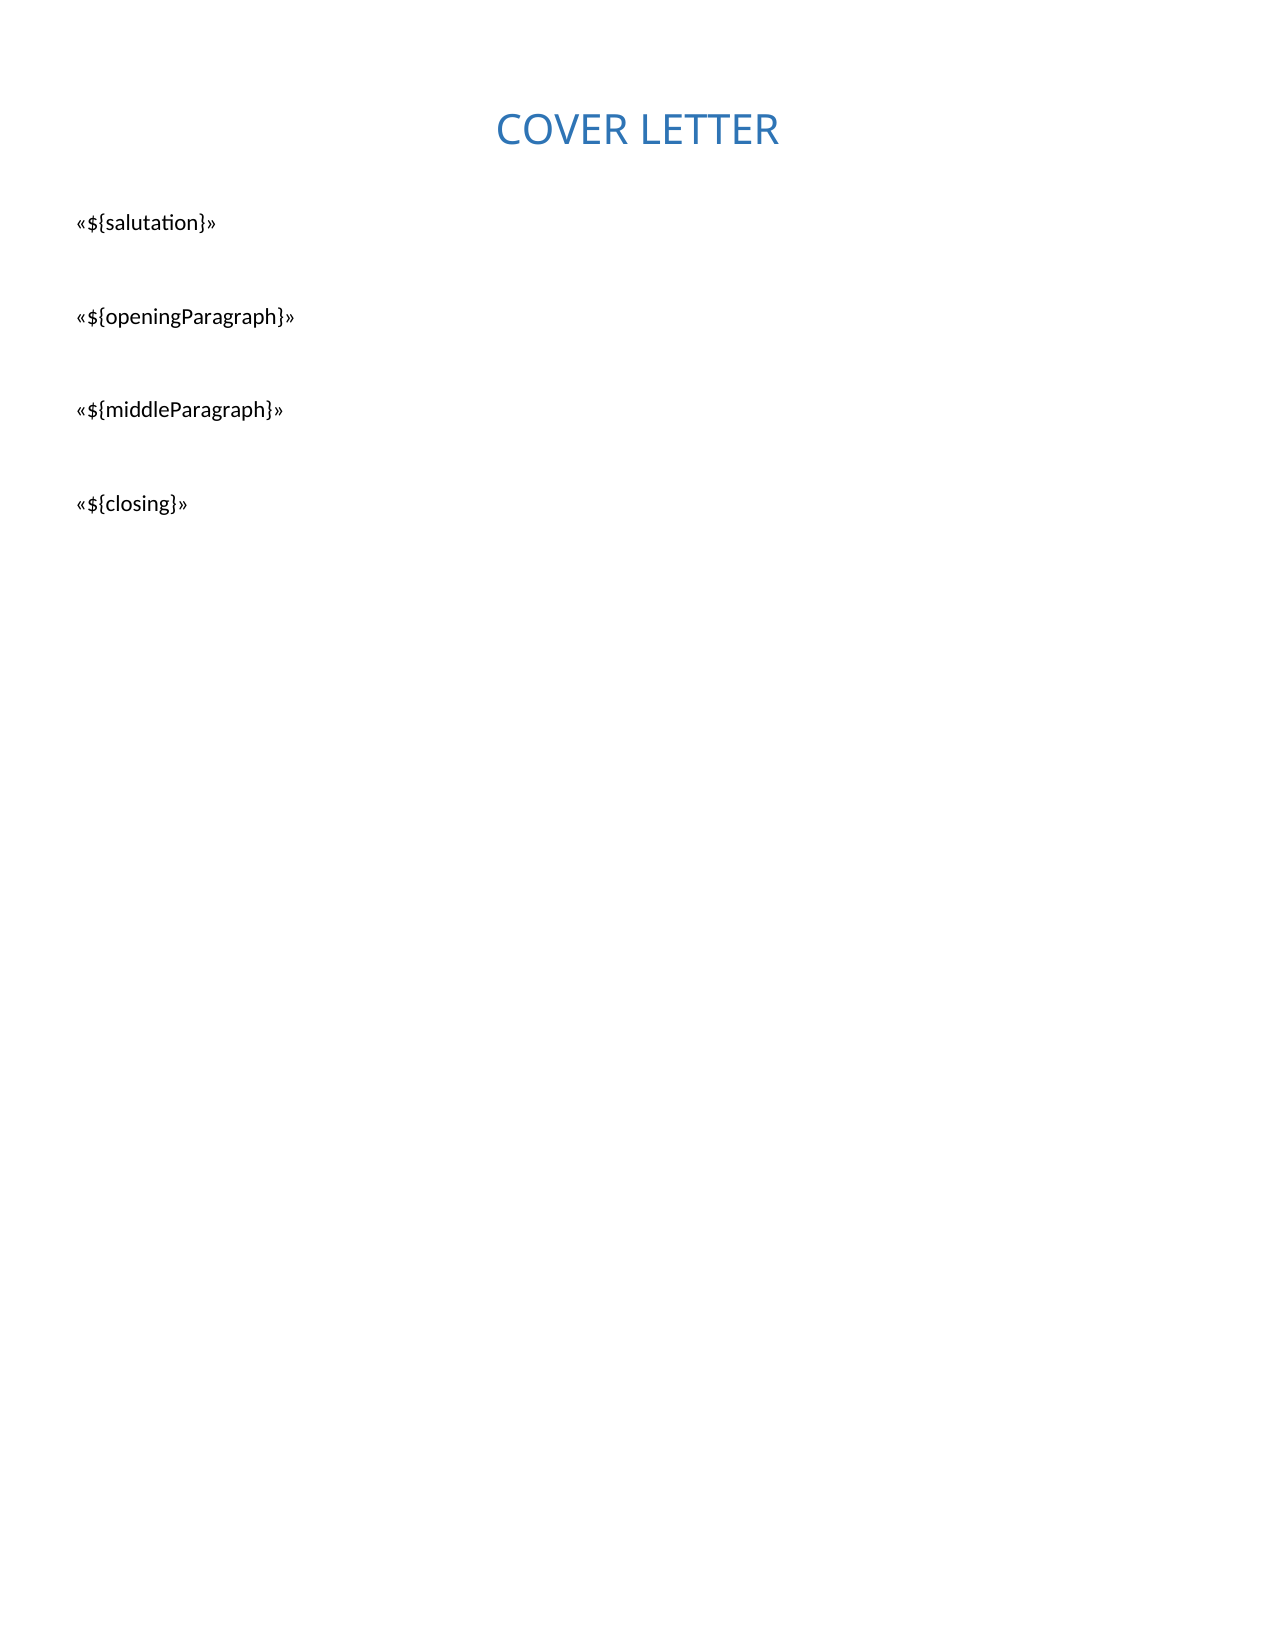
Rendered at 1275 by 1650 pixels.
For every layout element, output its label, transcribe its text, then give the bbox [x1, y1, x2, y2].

text «${middleParagraph}» [75, 396, 1200, 424]
subtitle COVER LETTER [75, 100, 1200, 157]
text «${closing}» [75, 489, 1200, 517]
text «${openingParagraph}» [75, 302, 1200, 330]
